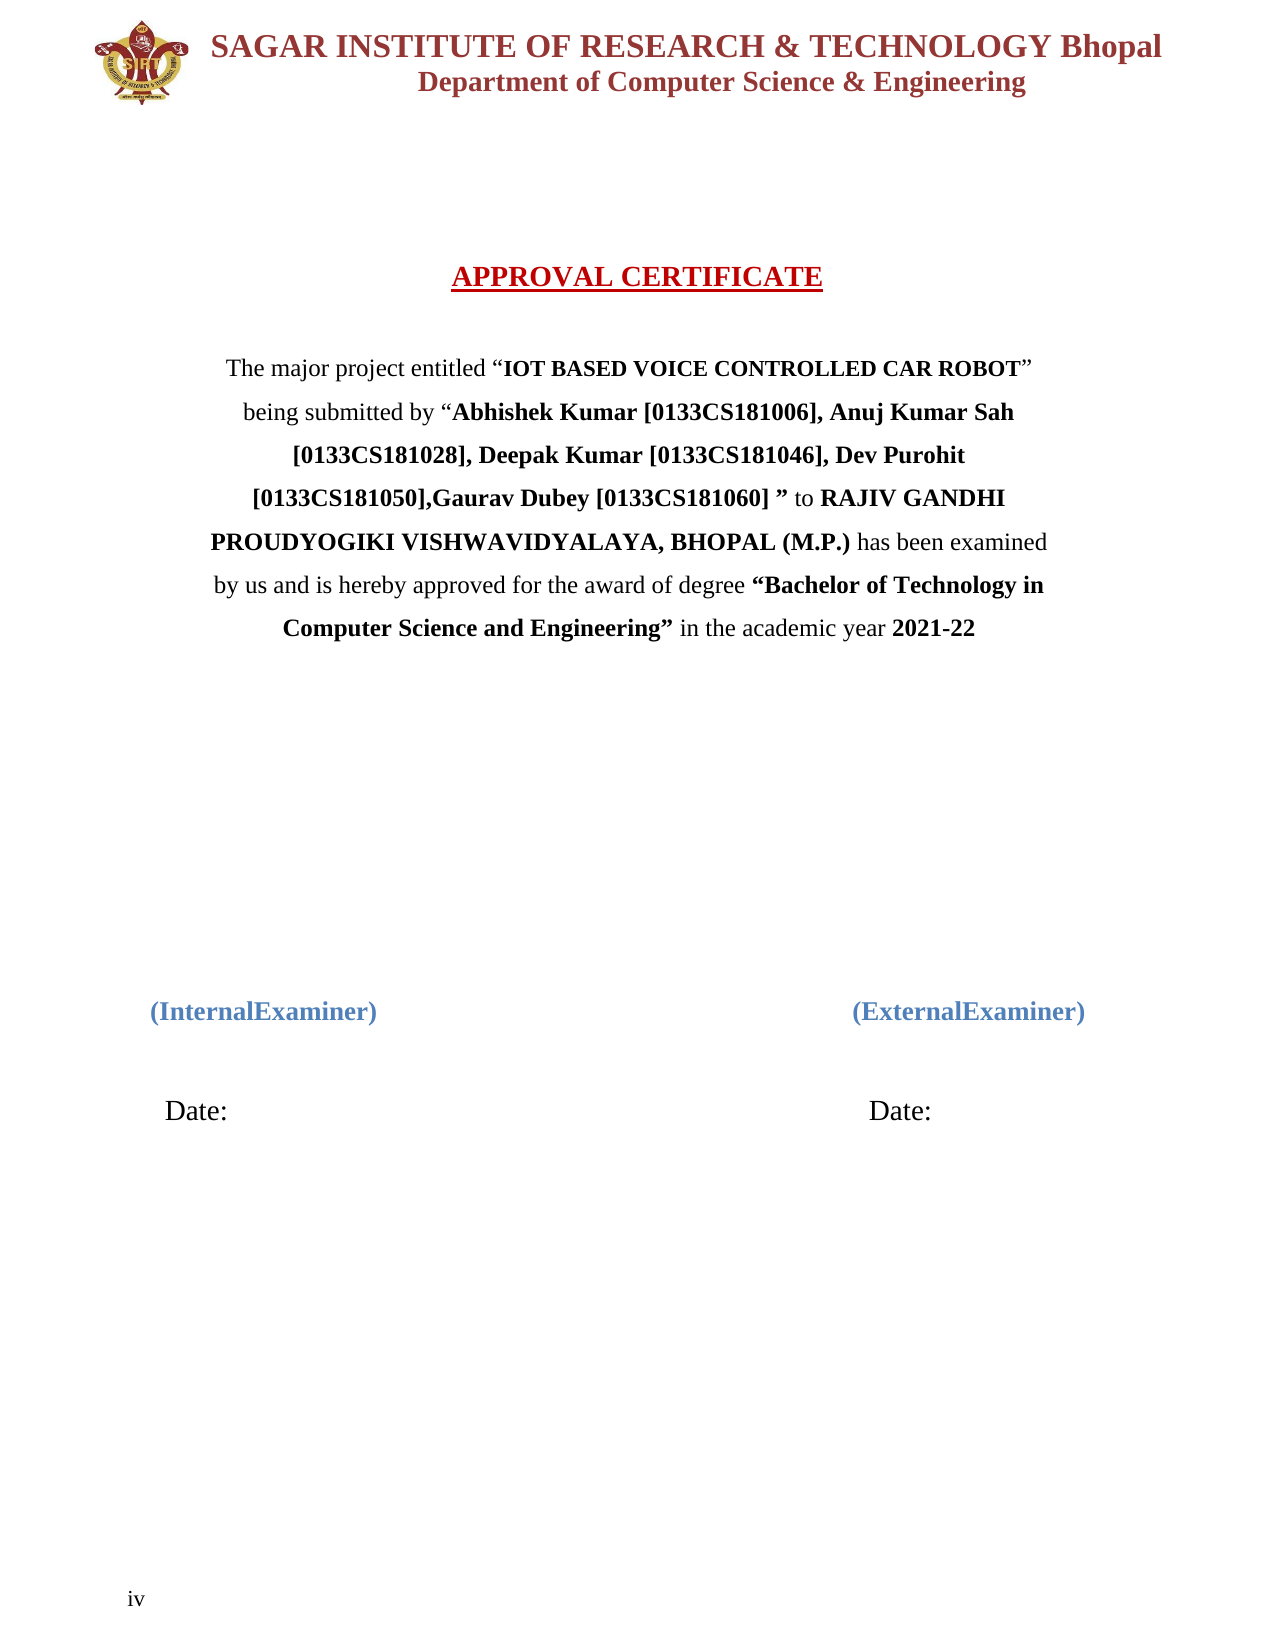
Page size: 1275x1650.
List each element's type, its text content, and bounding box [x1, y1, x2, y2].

text APPROVAL CERTIFICATE [317, 259, 957, 293]
picture [94, 20, 189, 105]
text (InternalExaminer) (ExternalExaminer) [150, 995, 1148, 1026]
text The major project entitled “IOT BASED VOICE CONTROLLED CAR ROBOT” being submitted by “Abhishek Kumar [0133CS181006], Anuj Kumar Sah [0133CS181028], Deepak Kumar [0133CS181046], Dev Purohit [0133CS181050],Gaurav Dubey [0133CS181060] ” to RAJIV GANDHI PROUDYOGIKI VISHWAVIDYALAYA, BHOPAL (M.P.) has been examined by us and is hereby approved for the award of degree “Bachelor of Technology in Computer Science and Engineering” in the academic year 2021-22 [202, 353, 1055, 642]
text Date: Date: [150, 1093, 1148, 1127]
